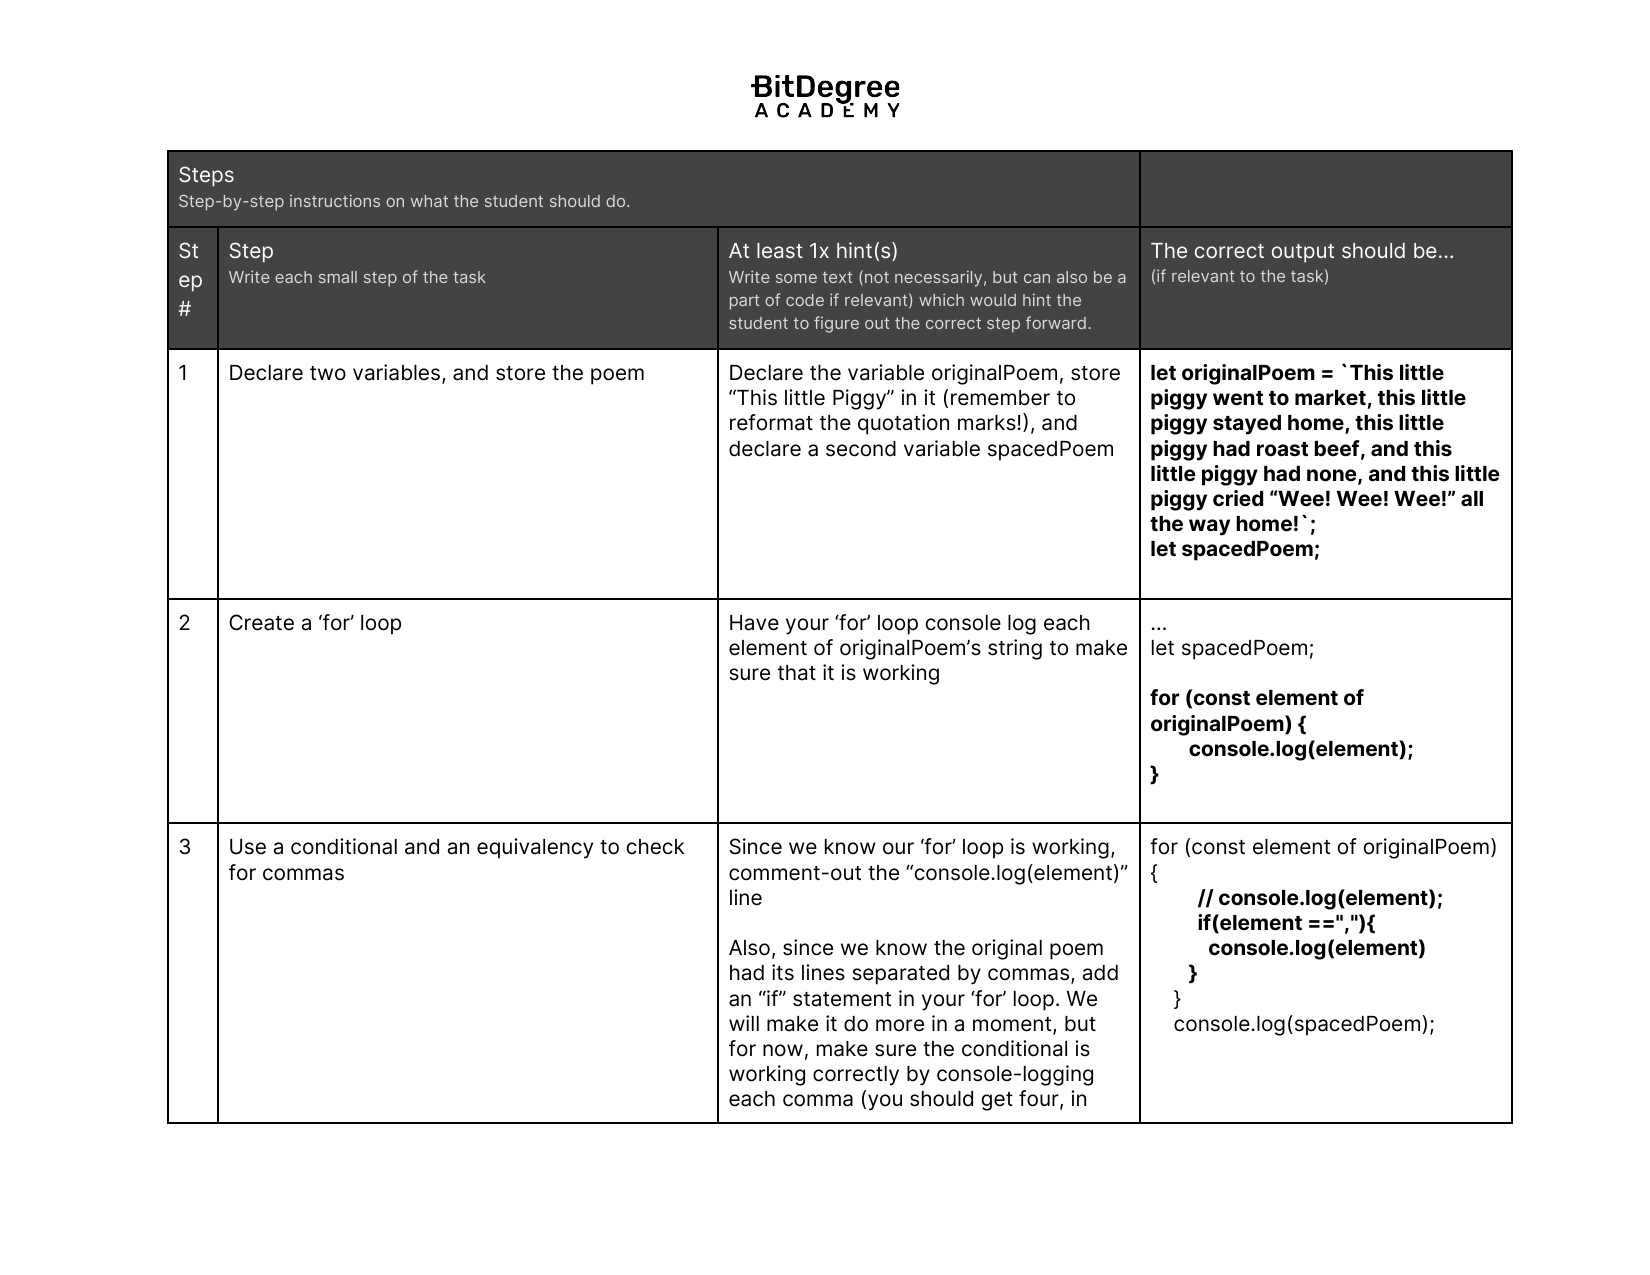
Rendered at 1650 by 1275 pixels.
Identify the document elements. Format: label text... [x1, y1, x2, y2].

table_header [1141, 152, 1511, 226]
table_cell At least 1x hint(s) Write some text (not necessarily, but can also be a part of code if relevant) which would hint the student to figure out the correct step forward. [719, 228, 1139, 348]
table_cell … let spacedPoem; for (const element of originalPoem) { console.log(element); } [1141, 600, 1511, 822]
table_cell 2 [169, 600, 217, 822]
table_cell Have your ‘for’ loop console log each element of originalPoem’s string to make sure that it is working [719, 600, 1139, 822]
picture [750, 75, 900, 118]
table_cell let originalPoem = `This little piggy went to market, this little piggy stayed home, this little piggy had roast beef, and this little piggy had none, and this little piggy cried “Wee! Wee! Wee!” all the way home!`; let spacedPoem; [1141, 350, 1511, 597]
table_cell Step Write each small step of the task [219, 228, 717, 348]
table_cell Step # [169, 228, 217, 348]
table_cell The correct output should be… (if relevant to the task) [1141, 228, 1511, 348]
table_cell 1 [169, 350, 217, 597]
table_cell 3 [169, 824, 217, 1122]
table_header Steps Step-by-step instructions on what the student should do. [169, 152, 1139, 226]
table_cell Use a conditional and an equivalency to check for commas [219, 824, 717, 1122]
table_cell Declare the variable originalPoem, store “This little Piggy” in it (remember to reformat the quotation marks!), and declare a second variable spacedPoem [719, 350, 1139, 597]
table_cell Declare two variables, and store the poem [219, 350, 717, 597]
table_cell for (const element of originalPoem) { // console.log(element); if(element ==","){ console.log(element) } } console.log(spacedPoem); [1141, 824, 1511, 1122]
table_cell Create a ‘for’ loop [219, 600, 717, 822]
